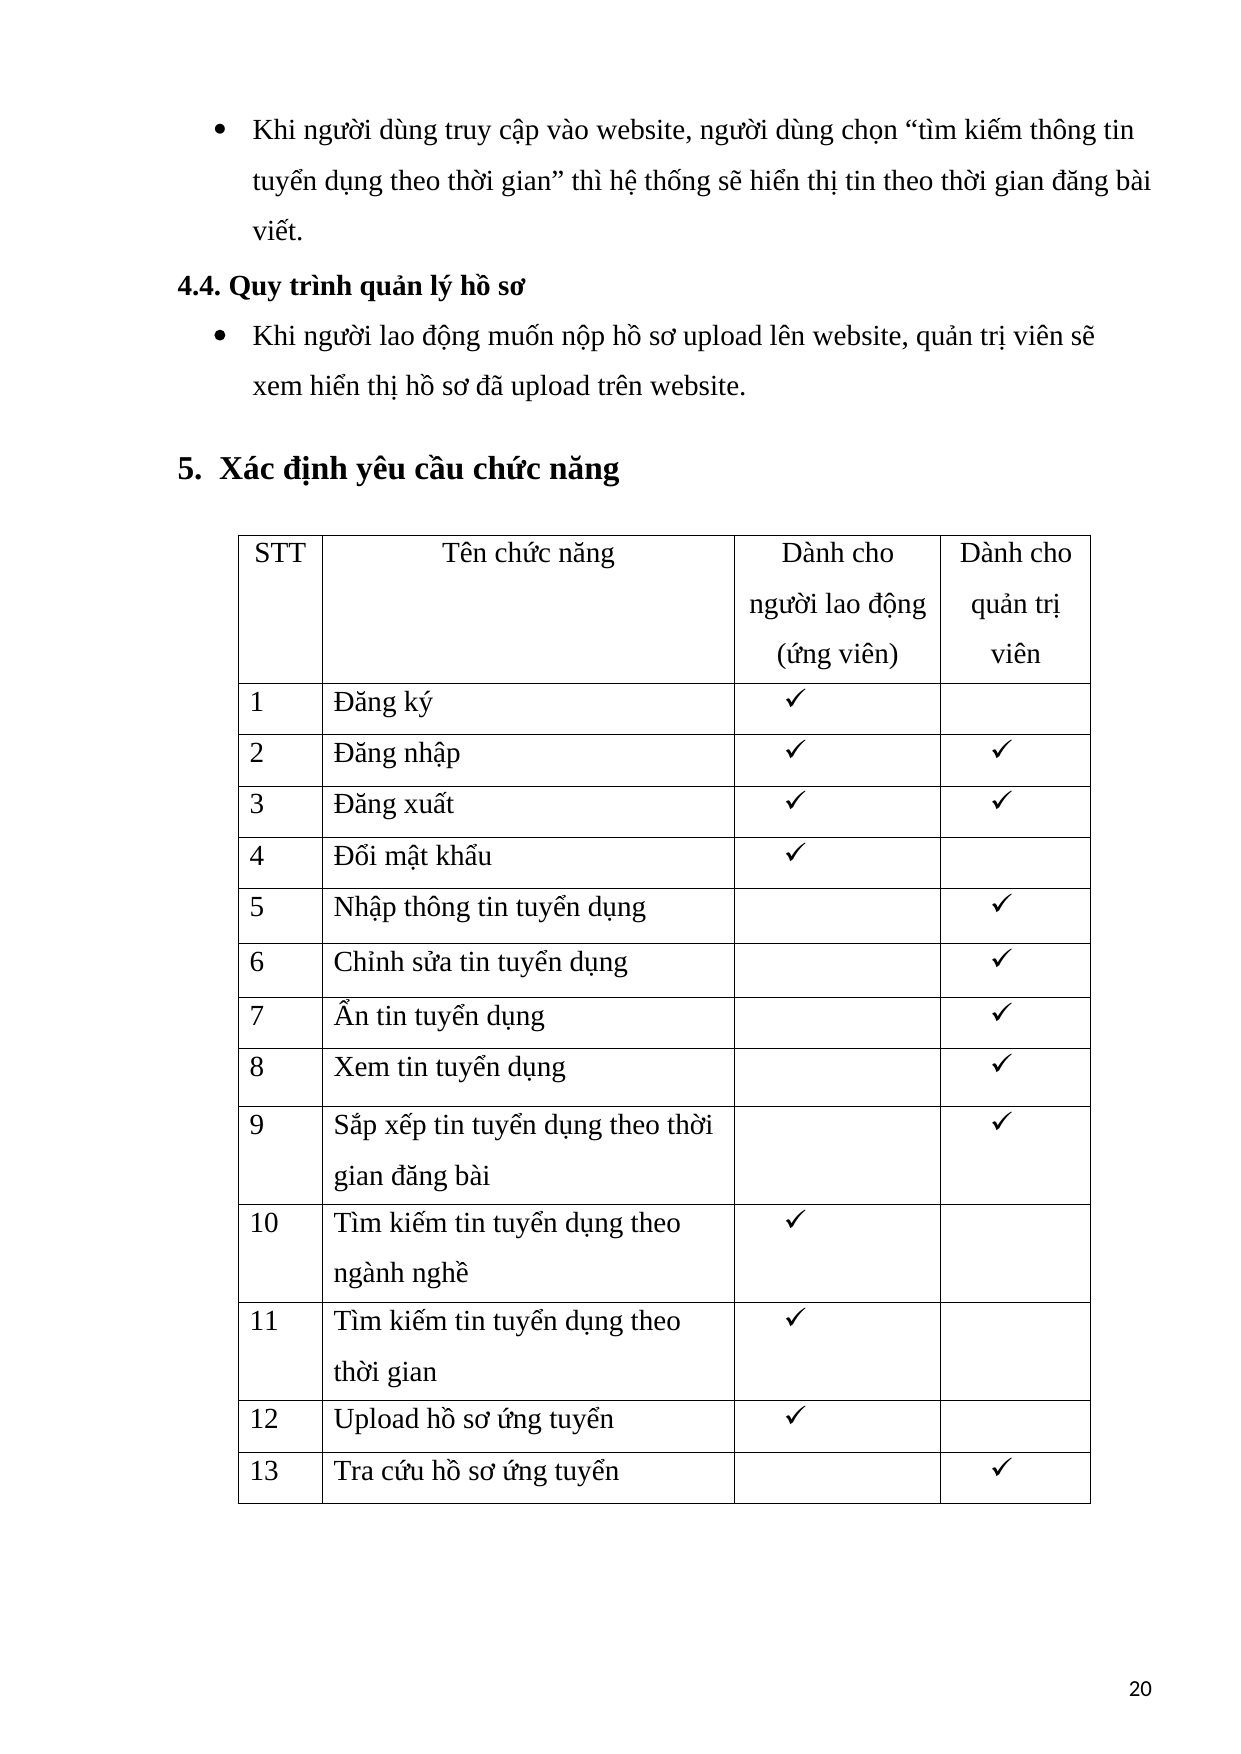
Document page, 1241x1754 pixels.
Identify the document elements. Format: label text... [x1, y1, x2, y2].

table_cell [941, 1453, 1090, 1503]
table_cell [941, 1107, 1090, 1204]
table_cell [941, 998, 1090, 1048]
table_cell 11 [239, 1303, 322, 1400]
table_cell [735, 735, 940, 786]
table_cell [941, 1401, 1090, 1452]
table_cell 4 [239, 838, 322, 888]
table_cell [941, 684, 1090, 734]
table_header Dành cho người lao động (ứng viên) [735, 536, 940, 683]
table_cell Tra cứu hồ sơ ứng tuyển [323, 1453, 734, 1503]
table_header Tên chức năng [323, 536, 734, 683]
table_cell 3 [239, 787, 322, 837]
table_header STT [239, 536, 322, 683]
table_cell [735, 1401, 940, 1452]
table_header Dành cho quản trị viên [941, 536, 1090, 683]
table_cell [735, 889, 940, 943]
table_cell Upload hồ sơ ứng tuyển [323, 1401, 734, 1452]
table_cell [735, 1303, 940, 1400]
table_cell Sắp xếp tin tuyển dụng theo thời gian đăng bài [323, 1107, 734, 1204]
table_cell Xem tin tuyển dụng [323, 1049, 734, 1106]
table_cell 5 [239, 889, 322, 943]
table_cell [941, 787, 1090, 837]
table_cell 8 [239, 1049, 322, 1106]
table_cell Đăng xuất [323, 787, 734, 837]
table_cell [735, 944, 940, 997]
table_cell 9 [239, 1107, 322, 1204]
table_cell 6 [239, 944, 322, 997]
table_cell 1 [239, 684, 322, 734]
table_cell [735, 1205, 940, 1302]
subtitle 5. Xác định yêu cầu chức năng [177, 448, 1152, 486]
table_cell [735, 787, 940, 837]
subtitle 4.4. Quy trình quản lý hồ sơ [177, 268, 1152, 301]
table_cell [941, 735, 1090, 786]
table_cell Tìm kiếm tin tuyển dụng theo ngành nghề [323, 1205, 734, 1302]
table_cell [735, 1107, 940, 1204]
table_cell [941, 944, 1090, 997]
table_cell [941, 838, 1090, 888]
table_cell [735, 998, 940, 1048]
table_cell [941, 889, 1090, 943]
table_cell 2 [239, 735, 322, 786]
table_cell [735, 1453, 940, 1503]
table_cell [735, 1049, 940, 1106]
list Khi người lao động muốn nộp hồ sơ upload lên website, quản trị viên sẽ xem hiển thị hồ sơ đã upload trên website. [215, 318, 1152, 402]
table_cell Tìm kiếm tin tuyển dụng theo thời gian [323, 1303, 734, 1400]
table_cell [941, 1049, 1090, 1106]
table_cell 10 [239, 1205, 322, 1302]
table_cell Nhập thông tin tuyển dụng [323, 889, 734, 943]
table_cell [941, 1205, 1090, 1302]
table_cell Đăng ký [323, 684, 734, 734]
table_cell 7 [239, 998, 322, 1048]
list Khi người dùng truy cập vào website, người dùng chọn “tìm kiếm thông tin tuyển dụng theo thời gian” thì hệ thống sẽ hiển thị tin theo thời gian đăng bài viết. [215, 112, 1152, 247]
table_cell Ẩn tin tuyển dụng [323, 998, 734, 1048]
table_cell Đăng nhập [323, 735, 734, 786]
table_cell [941, 1303, 1090, 1400]
table_cell [735, 684, 940, 734]
table_cell 12 [239, 1401, 322, 1452]
table_cell [735, 838, 940, 888]
table_cell Đổi mật khẩu [323, 838, 734, 888]
table_cell Chỉnh sửa tin tuyển dụng [323, 944, 734, 997]
table_cell 13 [239, 1453, 322, 1503]
